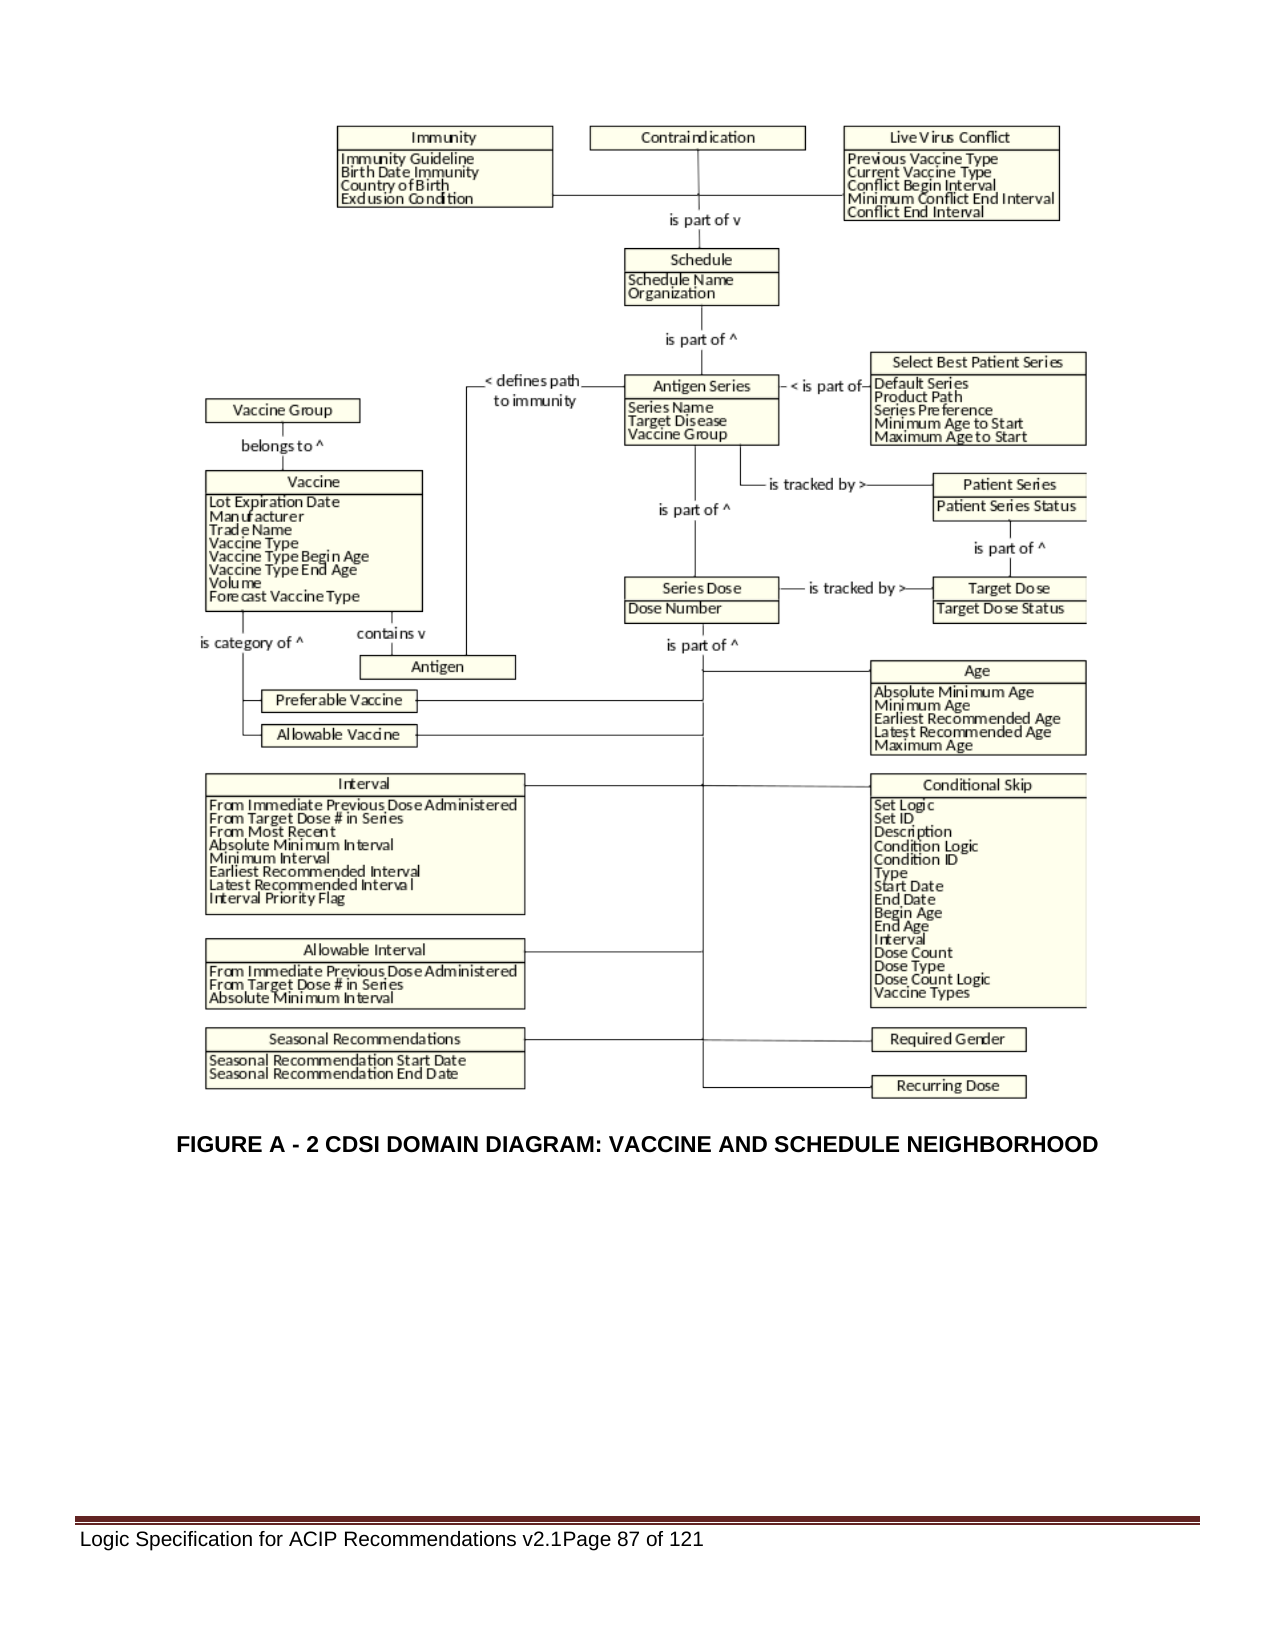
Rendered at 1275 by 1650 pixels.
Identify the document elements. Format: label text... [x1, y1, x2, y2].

text Figure A - 2 CDSi domain diagram: Vaccine and schedule neighborhood [75, 1131, 1200, 1157]
